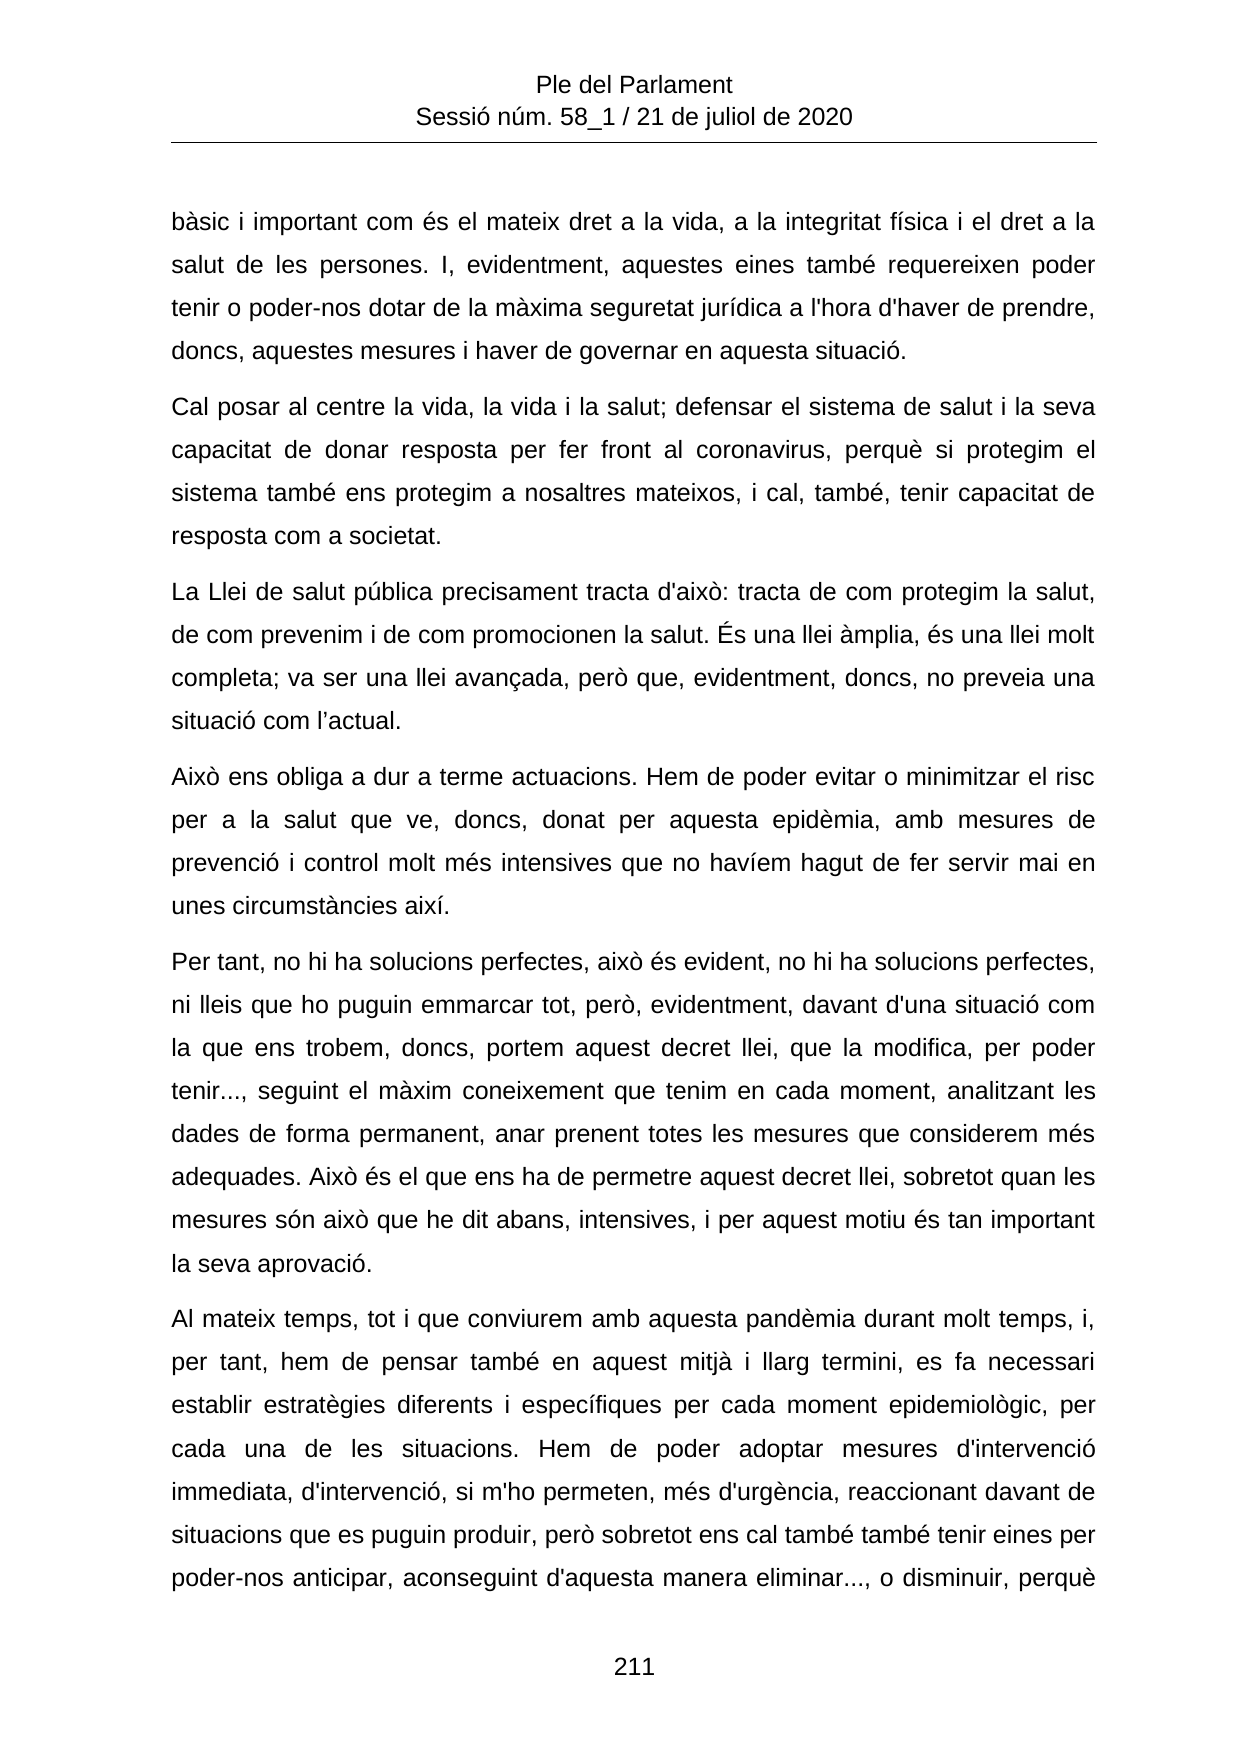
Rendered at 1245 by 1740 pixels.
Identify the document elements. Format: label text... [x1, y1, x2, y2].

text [171, 1304, 1097, 1592]
text La Llei de salut pública precisament tracta d'això: tracta de com protegim la salut, de com prevenim i de com promocionen la salut. És una llei àmplia, és una llei molt completa; va ser una llei avançada, però que, evidentment, doncs, no preveia una situació com l’actual. [171, 577, 1097, 735]
text Per tant, no hi ha solucions perfectes, això és evident, no hi ha solucions perfectes, ni lleis que ho puguin emmarcar tot, però, evidentment, davant d'una situació com la que ens trobem, doncs, portem aquest decret llei, que la modifica, per poder tenir..., seguint el màxim coneixement que tenim en cada moment, analitzant les dades de forma permanent, anar prenent totes les mesures que considerem més adequades. Això és el que ens ha de permetre aquest decret llei, sobretot quan les mesures són això que he dit abans, intensives, i per aquest motiu és tan important la seva aprovació. [171, 947, 1097, 1277]
text Això ens obliga a dur a terme actuacions. Hem de poder evitar o minimitzar el risc per a la salut que ve, doncs, donat per aquesta epidèmia, amb mesures de prevenció i control molt més intensives que no havíem hagut de fer servir mai en unes circumstàncies així. [171, 762, 1097, 920]
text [171, 207, 1097, 365]
text Cal posar al centre la vida, la vida i la salut; defensar el sistema de salut i la seva capacitat de donar resposta per fer front al coronavirus, perquè si protegim el sistema també ens protegim a nosaltres mateixos, i cal, també, tenir capacitat de resposta com a societat. [171, 392, 1097, 550]
